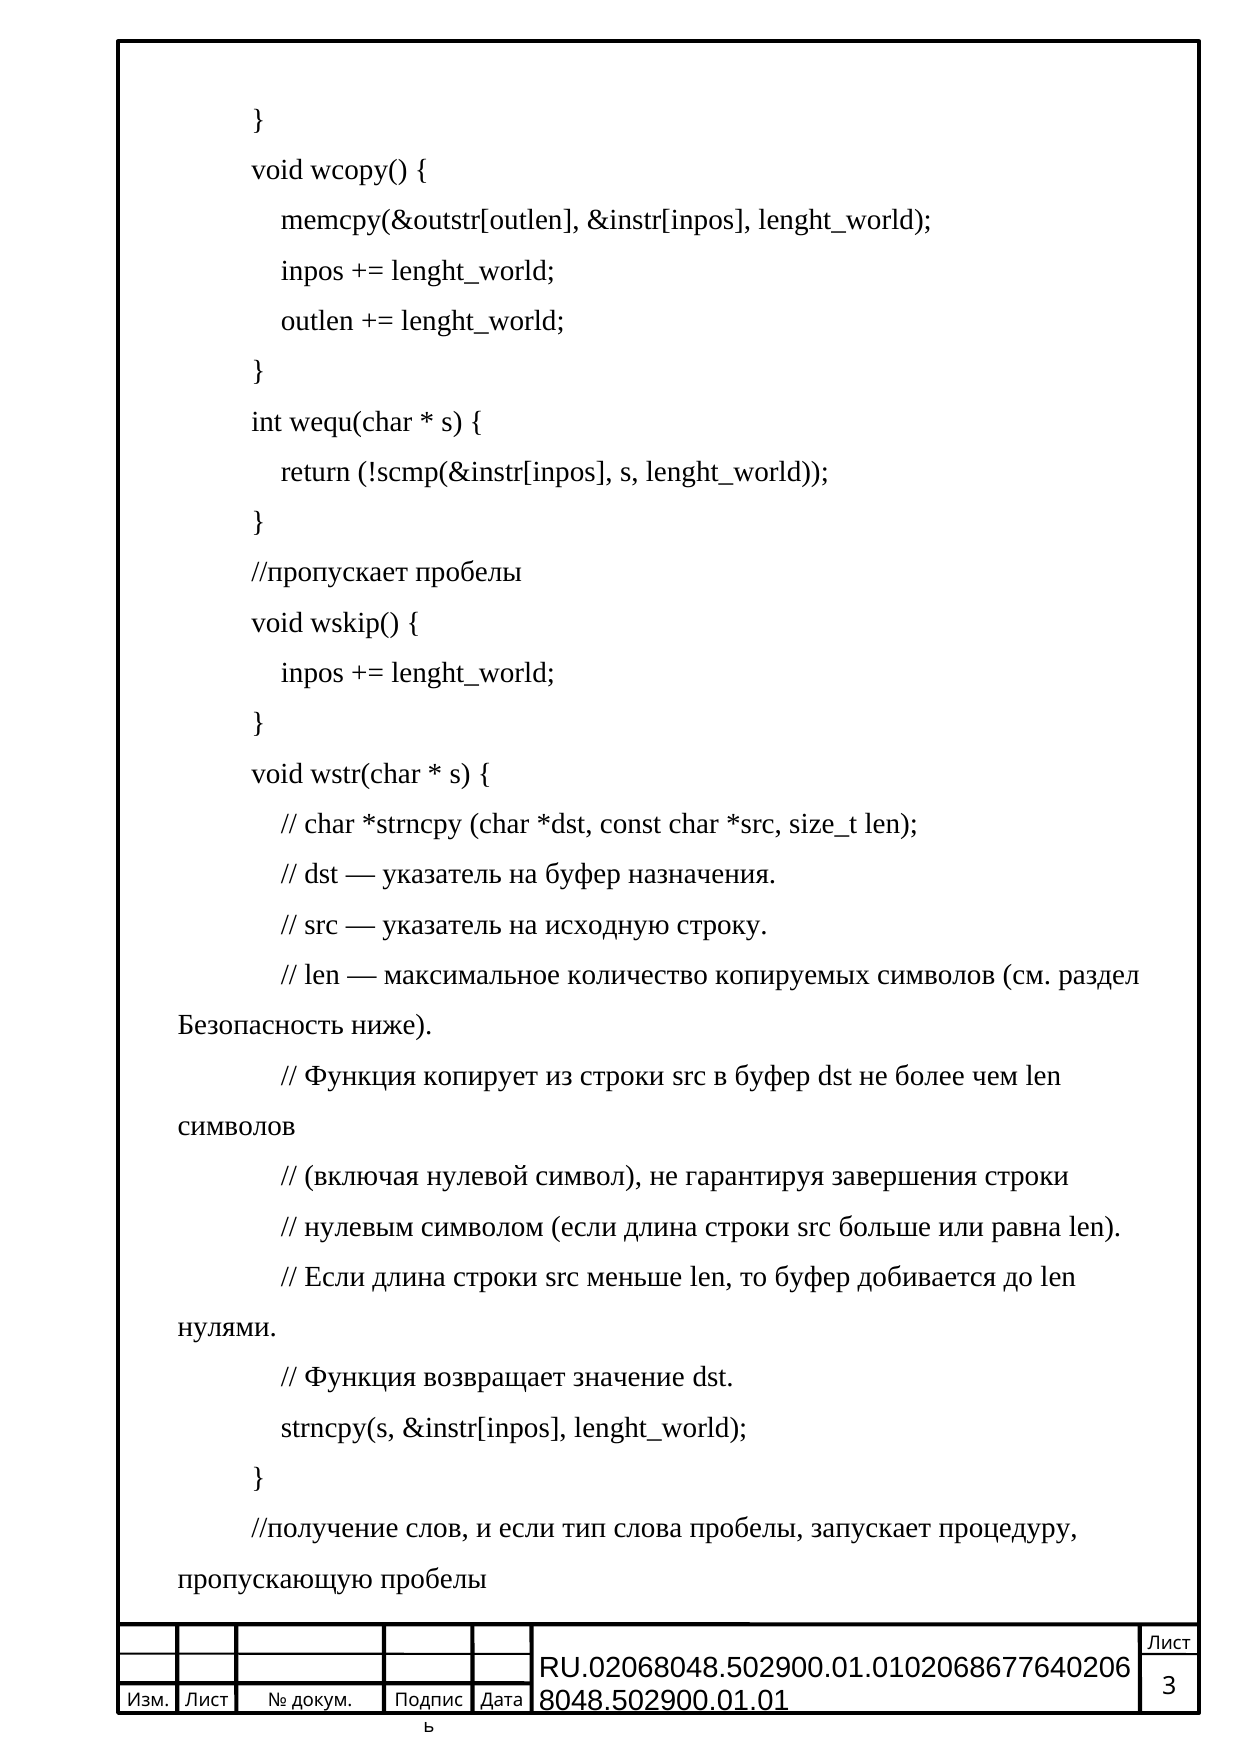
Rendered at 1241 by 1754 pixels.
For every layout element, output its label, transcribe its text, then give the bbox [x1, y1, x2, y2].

text //получение слов, и если тип слова пробелы, запускает процедуру, пропускающую пробелы [177, 1511, 1152, 1594]
text // dst — указатель на буфер назначения. [177, 856, 1152, 890]
text // (включая нулевой символ), не гарантируя завершения строки [177, 1158, 1152, 1192]
text } [177, 102, 1152, 135]
text // char *strncpy (char *dst, const char *src, size_t len); [177, 806, 1152, 840]
text void wstr(char * s) { [177, 756, 1152, 789]
text // src — указатель на исходную строку. [177, 907, 1152, 940]
text inpos += lenght_world; [177, 655, 1152, 689]
text } [177, 1460, 1152, 1494]
text void wcopy() { [177, 152, 1152, 186]
text // нулевым символом (если длина строки src больше или равна len). [177, 1209, 1152, 1242]
text // Если длина строки src меньше len, то буфер добивается до len нулями. [177, 1259, 1152, 1343]
text outlen += lenght_world; [177, 303, 1152, 337]
text // len — максимальное количество копируемых символов (см. раздел Безопасность ниже). [177, 957, 1152, 1041]
text inpos += lenght_world; [177, 253, 1152, 286]
text //пропускает пробелы [177, 554, 1152, 588]
text // Функция копирует из строки src в буфер dst не более чем len символов [177, 1058, 1152, 1142]
text memcpy(&outstr[outlen], &instr[inpos], lenght_world); [177, 202, 1152, 236]
text } [177, 706, 1152, 739]
text int wequ(char * s) { [177, 404, 1152, 437]
text } [177, 353, 1152, 387]
text void wskip() { [177, 605, 1152, 638]
text // Функция возвращает значение dst. [177, 1359, 1152, 1393]
text return (!scmp(&instr[inpos], s, lenght_world)); [177, 454, 1152, 487]
text } [177, 504, 1152, 538]
text strncpy(s, &instr[inpos], lenght_world); [177, 1410, 1152, 1443]
